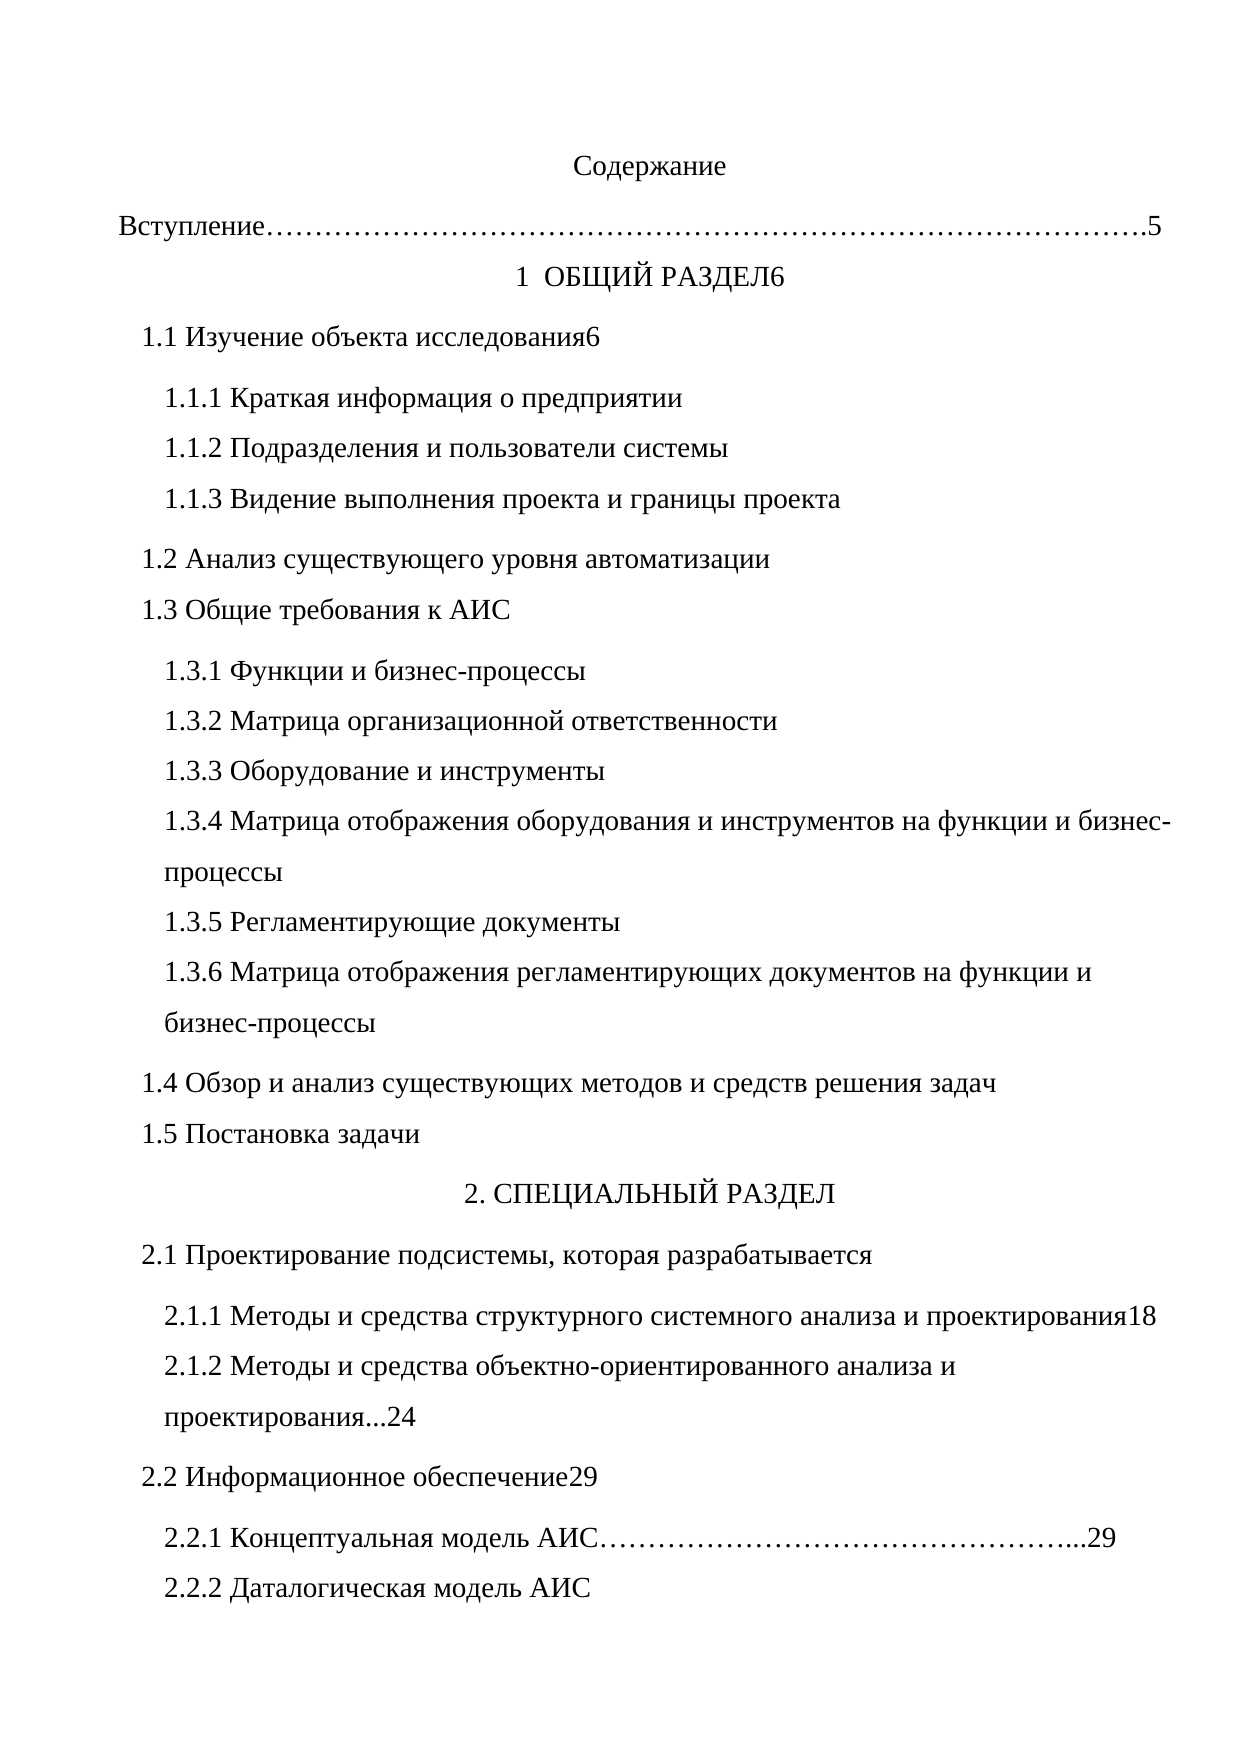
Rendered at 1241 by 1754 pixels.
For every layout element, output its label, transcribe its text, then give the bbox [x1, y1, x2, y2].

text 1.3.6 Матрица отображения регламентирующих документов на функции и бизнес-процессы 11 [164, 954, 1181, 1038]
text 1.1.1 Краткая информация о предприятии 6 [164, 380, 1181, 414]
text 2.1.1 Методы и средства структурного системного анализа и проектирования18 [164, 1298, 1181, 1332]
text 1.3.3 Оборудование и инструменты 11 [164, 753, 1181, 787]
text 1.4 Обзор и анализ существующих методов и средств решения задач 11 [141, 1066, 1181, 1099]
text 1.1.3 Видение выполнения проекта и границы проекта 8 [164, 481, 1181, 514]
text 2.1 Проектирование подсистемы, которая разрабатывается 18 [141, 1237, 1181, 1271]
text 1.3 Общие требования к АИС 9 [141, 592, 1181, 625]
text 2.1.2 Методы и средства объектно-ориентированного анализа и проектирования...24 [164, 1348, 1181, 1432]
text Содержание [118, 148, 1181, 181]
text 1.3.4 Матрица отображения оборудования и инструментов на функции и бизнес-процессы 11 [164, 803, 1181, 887]
text 2. СПЕЦИАЛЬНЫЙ РАЗДЕЛ 18 [118, 1177, 1181, 1210]
text 2.2.1 Концептуальная модель АИС…………………………………………...29 [164, 1520, 1181, 1554]
text 1.5 Постановка задачи 13 [141, 1116, 1181, 1149]
text 1.3.1 Функции и бизнес-процессы 9 [164, 653, 1181, 686]
text 2.2 Информационное обеспечение 29 [141, 1459, 1181, 1493]
text 1.3.2 Матрица организационной ответственности 10 [164, 703, 1181, 736]
text 1.2 Анализ существующего уровня автоматизации 8 [141, 542, 1181, 575]
text Вступление……………………………………………………………………………….5 [118, 208, 1181, 242]
text 1.1 Изучение объекта исследования 6 [141, 319, 1181, 353]
text 1.1.2 Подразделения и пользователи системы 7 [164, 431, 1181, 464]
text 2.2.2 Даталогическая модель АИС 30 [164, 1570, 1181, 1604]
text 1 ОБЩИЙ РАЗДЕЛ 6 [118, 259, 1181, 292]
text 1.3.5 Регламентирующие документы 11 [164, 904, 1181, 938]
